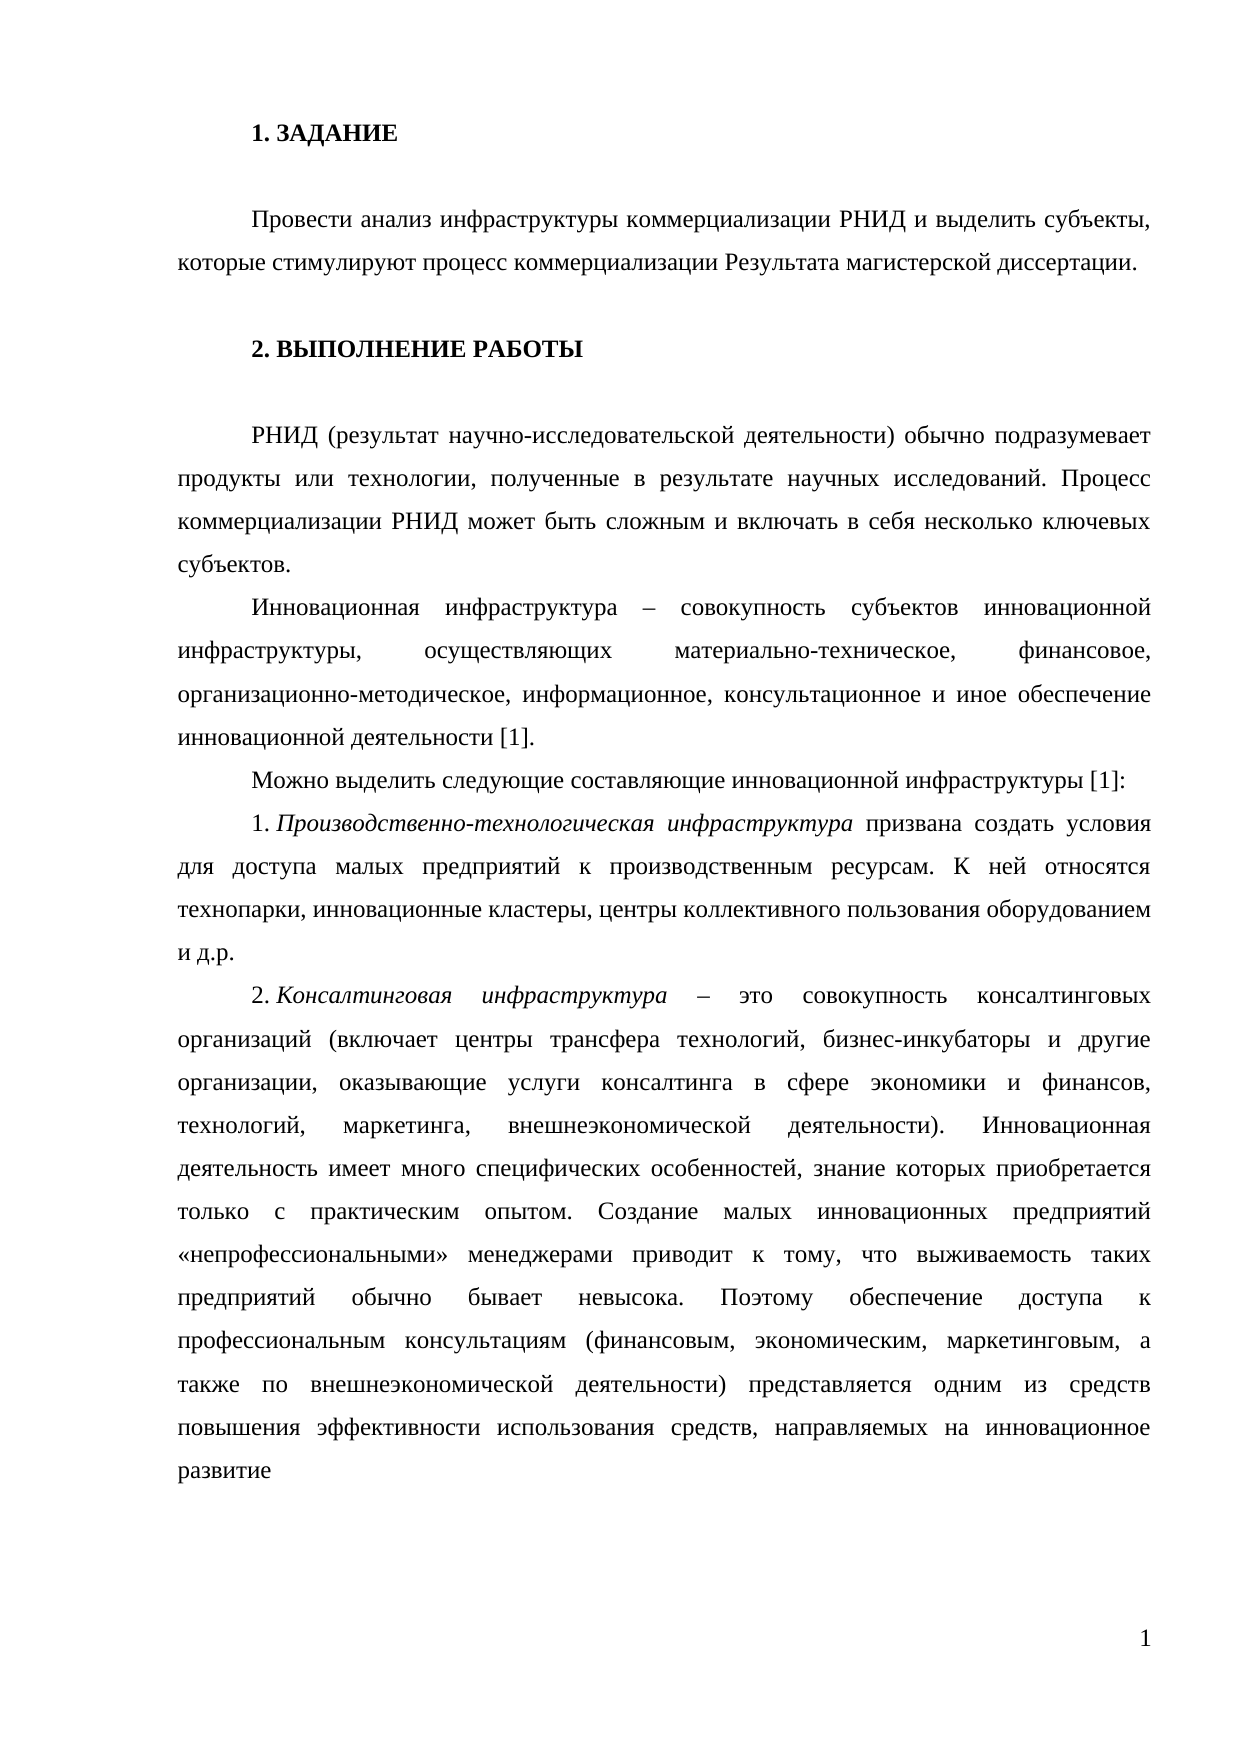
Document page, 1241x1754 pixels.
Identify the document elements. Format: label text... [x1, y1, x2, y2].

text 1. Производственно-технологическая инфраструктура призвана создать условия для доступа малых предприятий к производственным ресурсам. К ней относятся технопарки, инновационные кластеры, центры коллективного пользования оборудованием и д.р. [177, 808, 1152, 966]
text 1. ЗАДАНИЕ [177, 118, 1152, 147]
text Инновационная инфраструктура – совокупность субъектов инновационной инфраструктуры, осуществляющих материально-техническое, финансовое, организационно-методическое, информационное, консультационное и иное обеспечение инновационной деятельности [1]. [177, 592, 1152, 751]
text 2. ВЫПОЛНЕНИЕ РАБОТЫ [177, 334, 1152, 362]
text Можно выделить следующие составляющие инновационной инфраструктуры [1]: [177, 765, 1152, 794]
text РНИД (результат научно-исследовательской деятельности) обычно подразумевает продукты или технологии, полученные в результате научных исследований. Процесс коммерциализации РНИД может быть сложным и включать в себя несколько ключевых субъектов. [177, 420, 1152, 578]
text Провести анализ инфраструктуры коммерциализации РНИД и выделить субъекты, которые стимулируют процесс коммерциализации Результата магистерской диссертации. [177, 204, 1152, 276]
text 2. Консалтинговая инфраструктура – это совокупность консалтинговых организаций (включает центры трансфера технологий, бизнес-инкубаторы и другие организации, оказывающие услуги консалтинга в сфере экономики и финансов, технологий, маркетинга, внешнеэкономической деятельности). Инновационная деятельность имеет много специфических особенностей, знание которых приобретается только с практическим опытом. Создание малых инновационных предприятий «непрофессиональными» менеджерами приводит к тому, что выживаемость таких предприятий обычно бывает невысока. Поэтому обеспечение доступа к профессиональным консультациям (финансовым, экономическим, маркетинговым, а также по внешнеэкономической деятельности) представляется одним из средств повышения эффективности использования средств, направляемых на инновационное развитие [177, 981, 1152, 1484]
